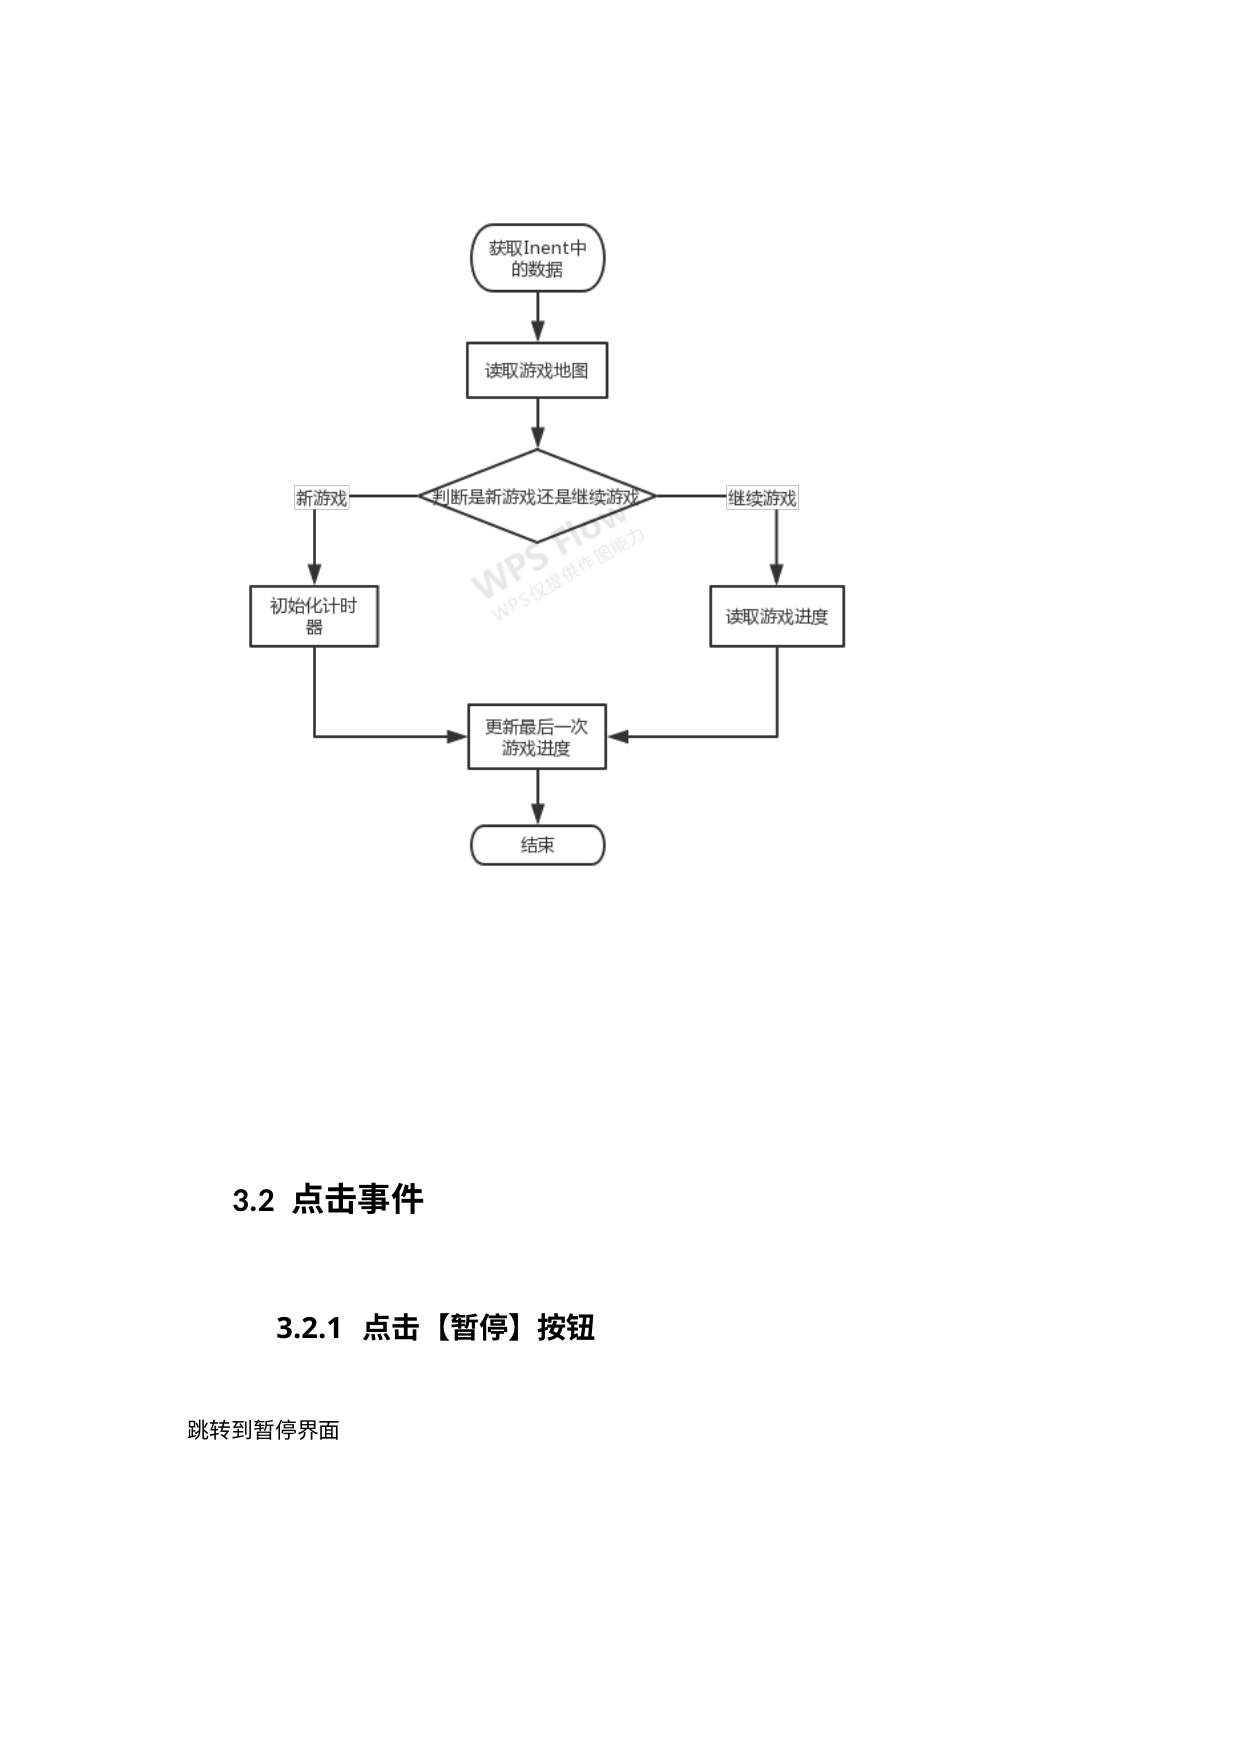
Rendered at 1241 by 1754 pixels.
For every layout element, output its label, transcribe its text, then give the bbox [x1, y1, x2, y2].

subtitle 点击事件 [232, 1164, 1053, 1229]
picture [187, 162, 925, 947]
list 跳转到暂停界面 [187, 1412, 1053, 1445]
subtitle 点击【暂停】按钮 [276, 1293, 1053, 1358]
